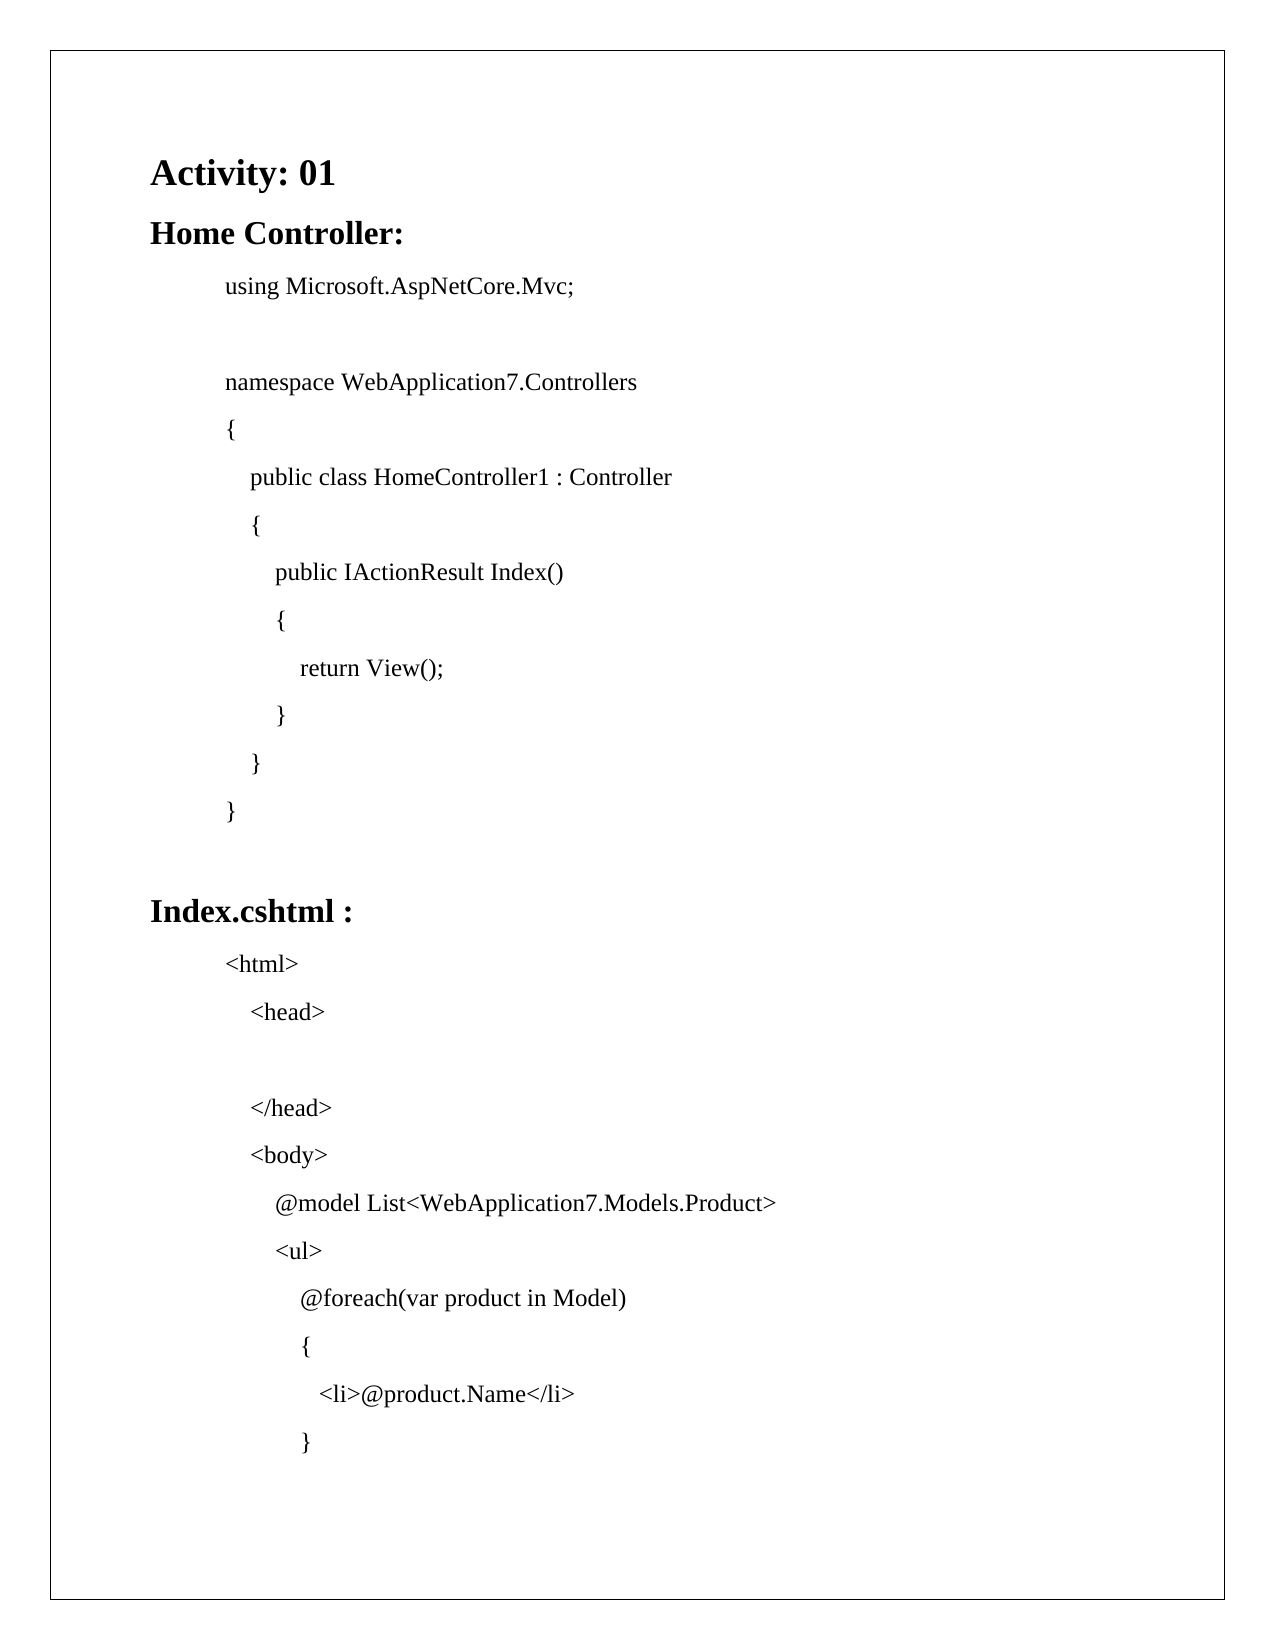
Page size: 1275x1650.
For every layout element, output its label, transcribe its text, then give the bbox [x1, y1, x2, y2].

text @foreach(var product in Model) [225, 1283, 1125, 1312]
text } [225, 796, 1125, 825]
text namespace WebApplication7.Controllers [225, 367, 1125, 395]
text } [225, 1427, 1125, 1455]
text } [225, 701, 1125, 729]
text <ul> [225, 1236, 1125, 1264]
text { [225, 414, 1125, 443]
text { [225, 1331, 1125, 1360]
text <head> [225, 997, 1125, 1026]
text } [225, 748, 1125, 777]
text public IActionResult Index() [225, 557, 1125, 586]
text { [225, 510, 1125, 538]
text Index.cshtml : [150, 891, 1125, 930]
text { [225, 605, 1125, 634]
text return View(); [225, 653, 1125, 682]
text @model List<WebApplication7.Models.Product> [225, 1188, 1125, 1217]
text public class HomeController1 : Controller [225, 462, 1125, 491]
text <html> [225, 949, 1125, 978]
text </head> [225, 1093, 1125, 1121]
text <body> [225, 1140, 1125, 1169]
text Home Controller: [150, 213, 1125, 252]
text Activity: 01 [150, 150, 1125, 193]
text <li>@product.Name</li> [225, 1379, 1125, 1408]
text using Microsoft.AspNetCore.Mvc; [225, 271, 1125, 300]
